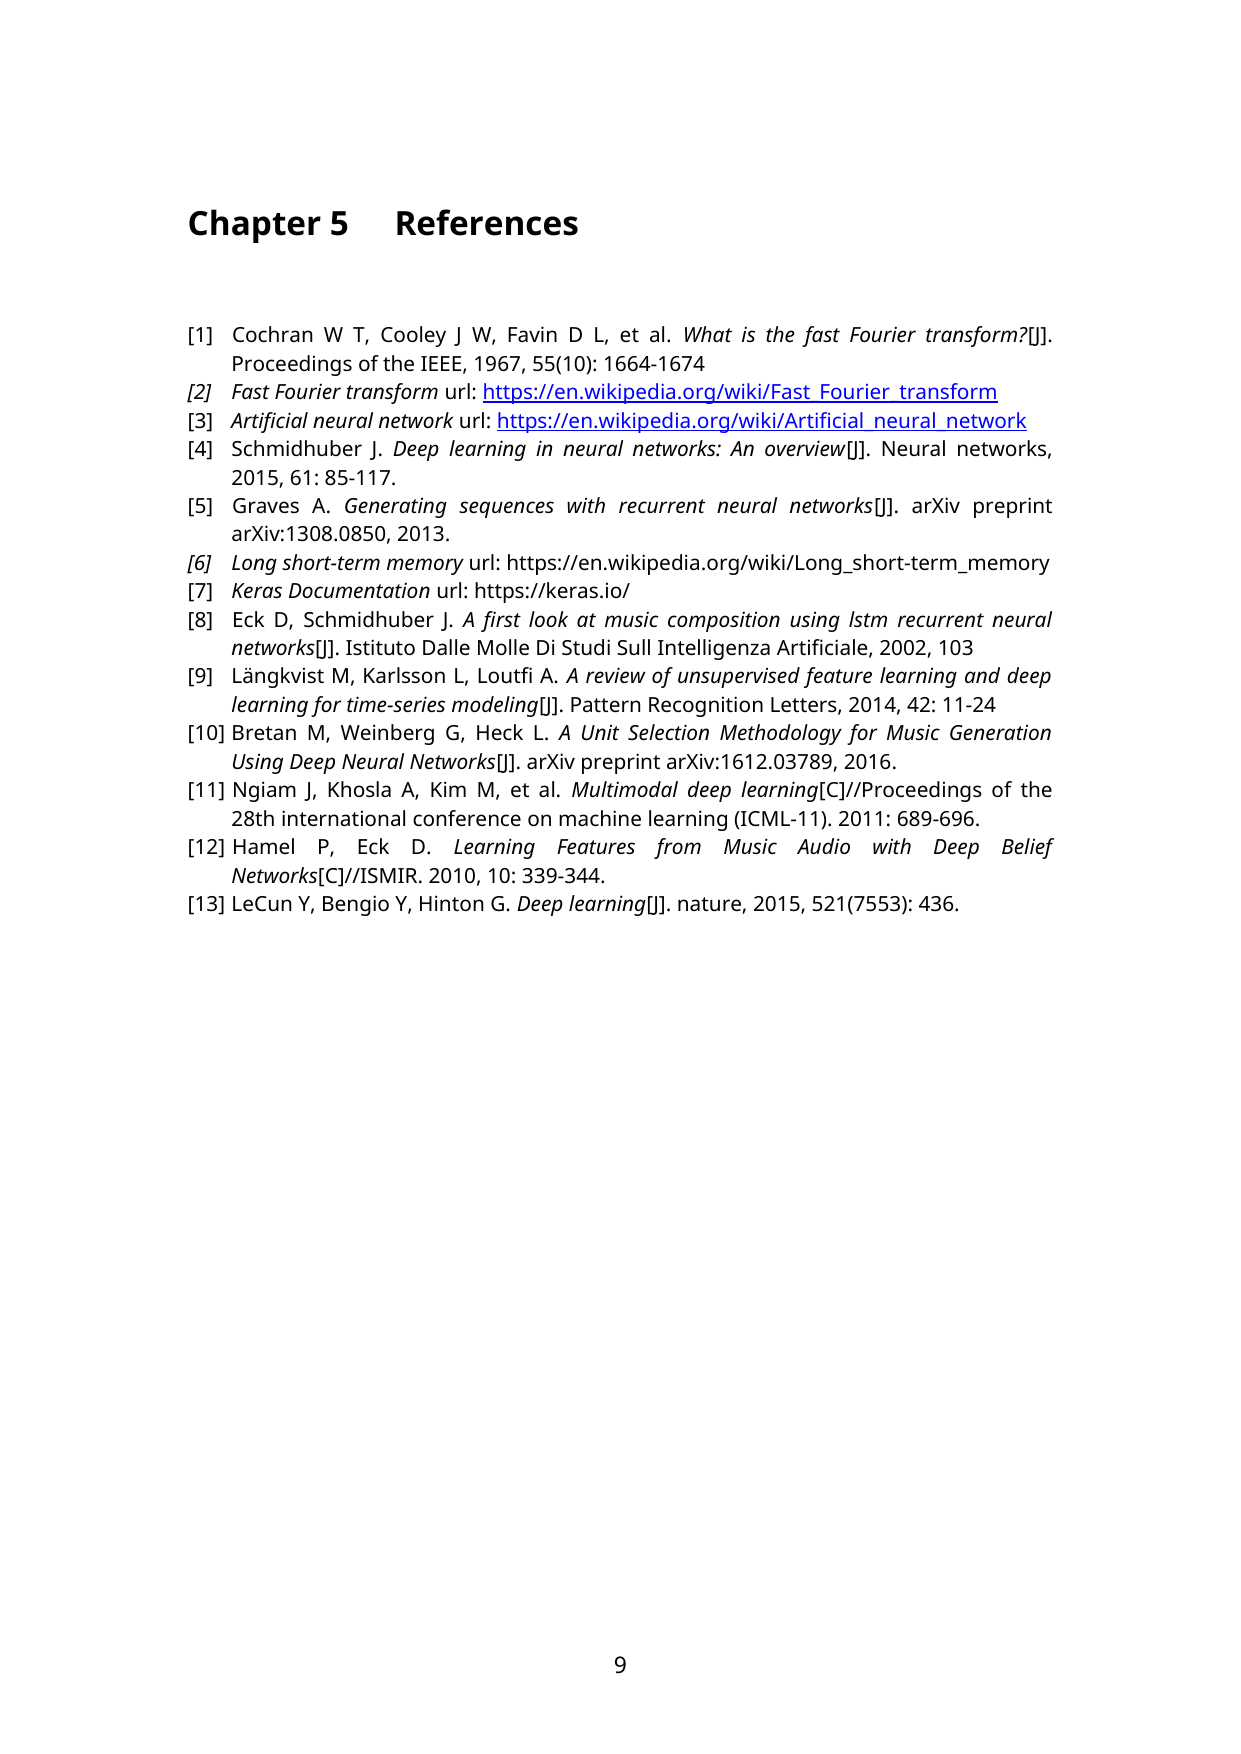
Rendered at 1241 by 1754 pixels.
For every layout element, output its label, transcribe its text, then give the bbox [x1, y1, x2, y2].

list Längkvist M, Karlsson L, Loutfi A. A review of unsupervised feature learning and deep learning for time-series modeling[J]. Pattern Recognition Letters, 2014, 42: 11-24 [187, 662, 1053, 718]
subtitle References [187, 200, 1053, 245]
list Graves A. Generating sequences with recurrent neural networks[J]. arXiv preprint arXiv:1308.0850, 2013. [187, 491, 1053, 548]
list Cochran W T, Cooley J W, Favin D L, et al. What is the fast Fourier transform?[J]. Proceedings of the IEEE, 1967, 55(10): 1664-1674 [187, 320, 1053, 377]
list Long short-term memory url: https://en.wikipedia.org/wiki/Long_short-term_memory [187, 548, 1053, 576]
list Eck D, Schmidhuber J. A first look at music composition using lstm recurrent neural networks[J]. Istituto Dalle Molle Di Studi Sull Intelligenza Artificiale, 2002, 103 [187, 605, 1053, 662]
list Hamel P, Eck D. Learning Features from Music Audio with Deep Belief Networks[C]//ISMIR. 2010, 10: 339-344. [187, 832, 1053, 889]
list Artificial neural network url: https://en.wikipedia.org/wiki/Artificial_neural_network [187, 406, 1053, 434]
list LeCun Y, Bengio Y, Hinton G. Deep learning[J]. nature, 2015, 521(7553): 436. [187, 889, 1053, 918]
list Keras Documentation url: https://keras.io/ [187, 576, 1053, 605]
list Bretan M, Weinberg G, Heck L. A Unit Selection Methodology for Music Generation Using Deep Neural Networks[J]. arXiv preprint arXiv:1612.03789, 2016. [187, 718, 1053, 775]
list Ngiam J, Khosla A, Kim M, et al. Multimodal deep learning[C]//Proceedings of the 28th international conference on machine learning (ICML-11). 2011: 689-696. [187, 775, 1053, 832]
list Fast Fourier transform url: https://en.wikipedia.org/wiki/Fast_Fourier_transform [187, 377, 1053, 406]
list Schmidhuber J. Deep learning in neural networks: An overview[J]. Neural networks, 2015, 61: 85-117. [187, 434, 1053, 491]
